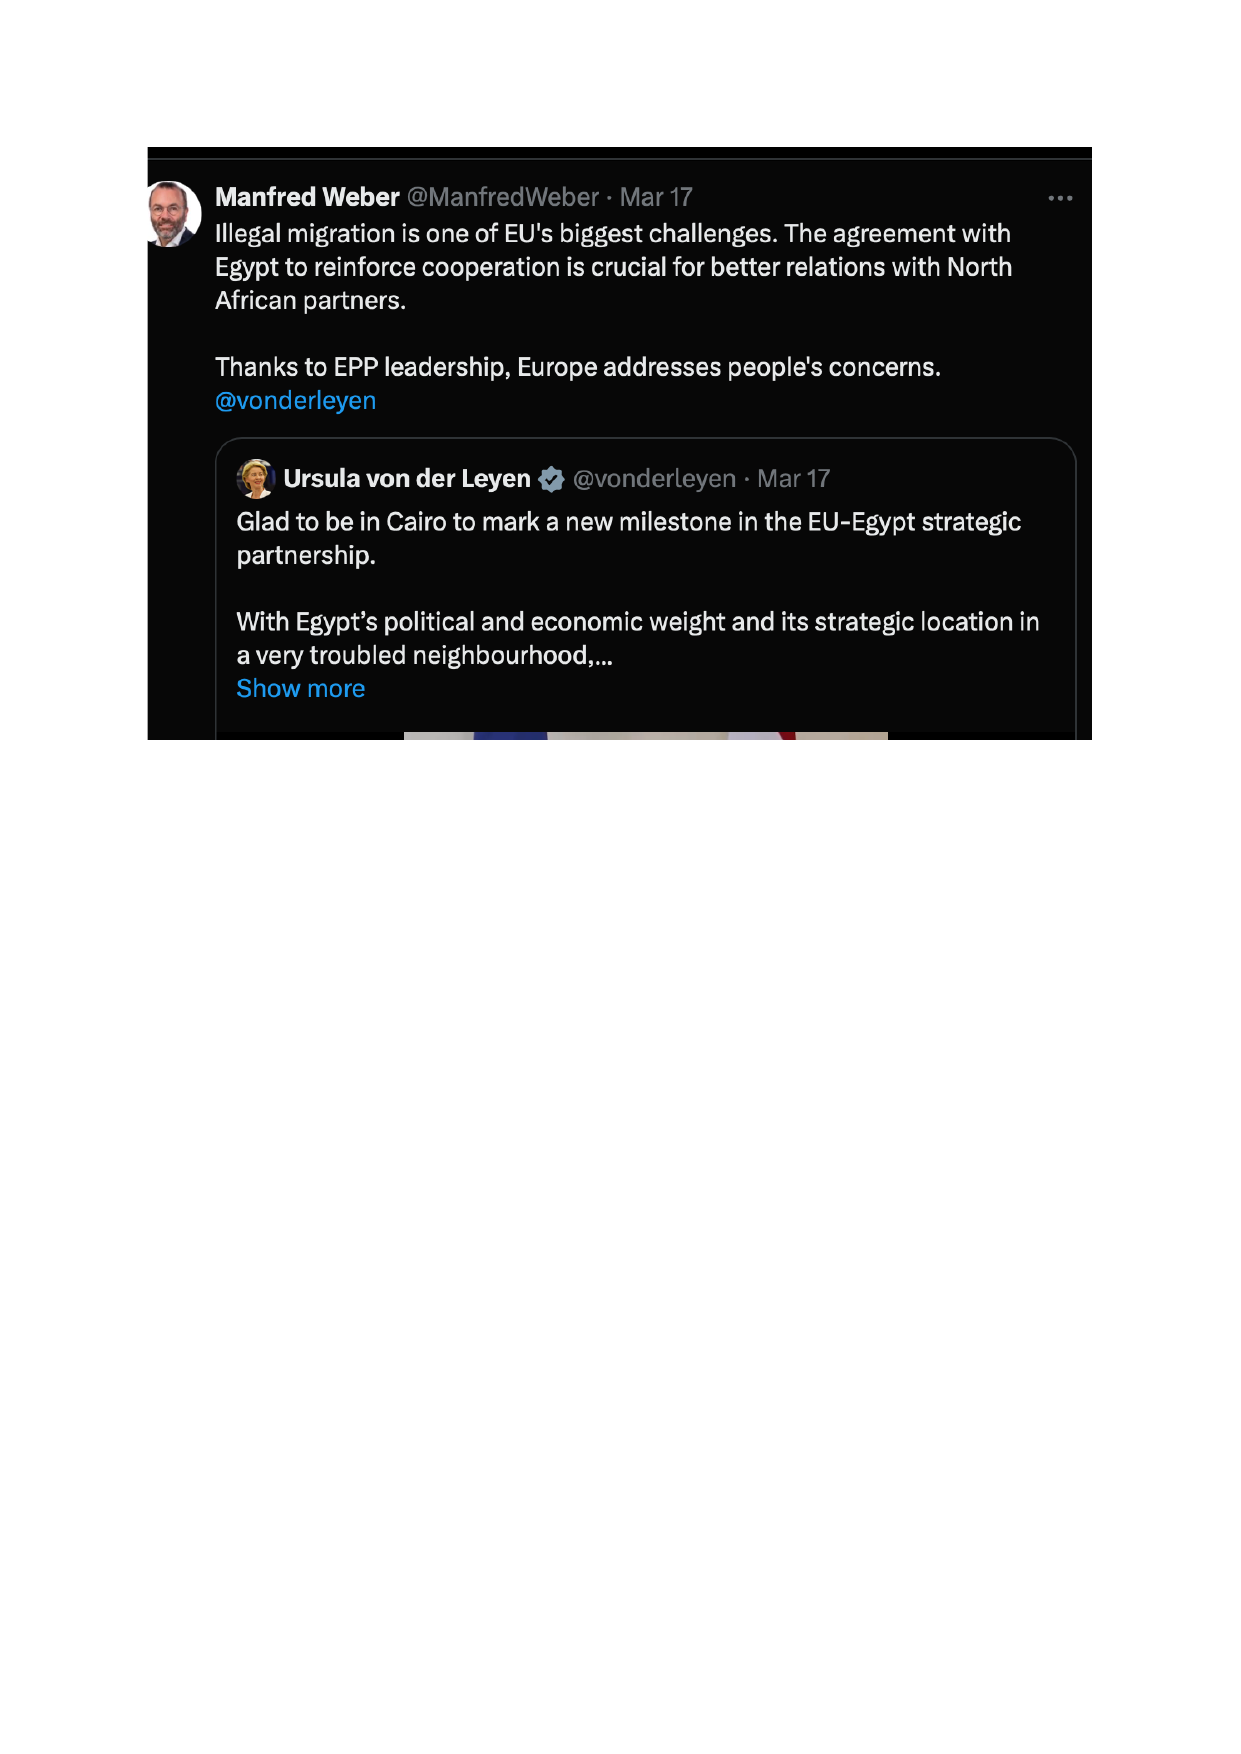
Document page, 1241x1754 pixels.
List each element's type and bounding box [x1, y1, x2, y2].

picture [147, 147, 1092, 740]
